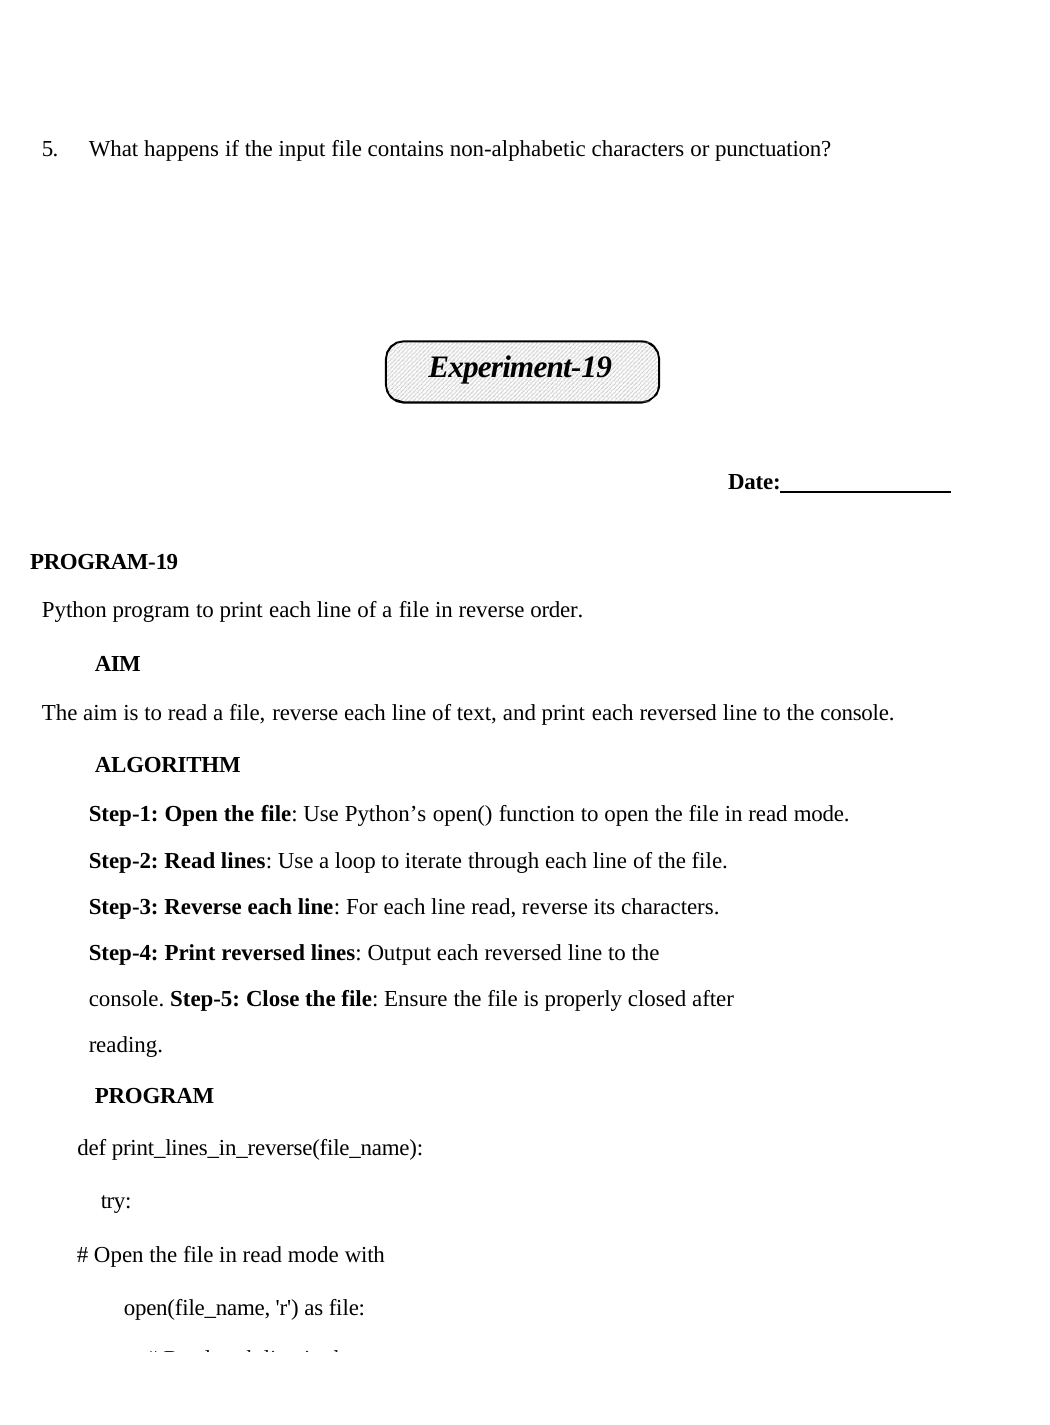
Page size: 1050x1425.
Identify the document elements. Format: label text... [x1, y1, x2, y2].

text Step-1: Open the file: Use Python’s open() function to open the file in read mode. [88, 800, 991, 826]
picture [386, 393, 394, 402]
text Date: [44, 468, 951, 495]
text # Open the file in read mode with open(file_name, 'r') as file: [77, 1241, 420, 1320]
subtitle ALGORITHM [94, 751, 991, 777]
picture [650, 341, 659, 350]
text Step-2: Read lines: Use a loop to iterate through each line of the file. Step-3: Reverse each line: For each line read, reverse its characters. Step-4: Print reversed lines: Output each reversed line to the console. Step-5: Close the file: Ensure the file is properly closed after reading. [88, 847, 735, 1057]
text 5. What happens if the input file contains non-alphabetic characters or punctuation? [42, 134, 991, 161]
text Python program to print each line of a file in reverse order. [42, 597, 991, 623]
picture [651, 393, 659, 402]
subtitle PROGRAM [94, 1082, 991, 1109]
picture [387, 343, 658, 401]
subtitle AIM [94, 650, 991, 676]
subtitle PROGRAM-19 [30, 548, 991, 574]
picture [386, 341, 396, 350]
text def print_lines_in_reverse(file_name): try: [77, 1134, 441, 1214]
text The aim is to read a file, reverse each line of text, and print each reversed line to the console. [42, 699, 991, 725]
